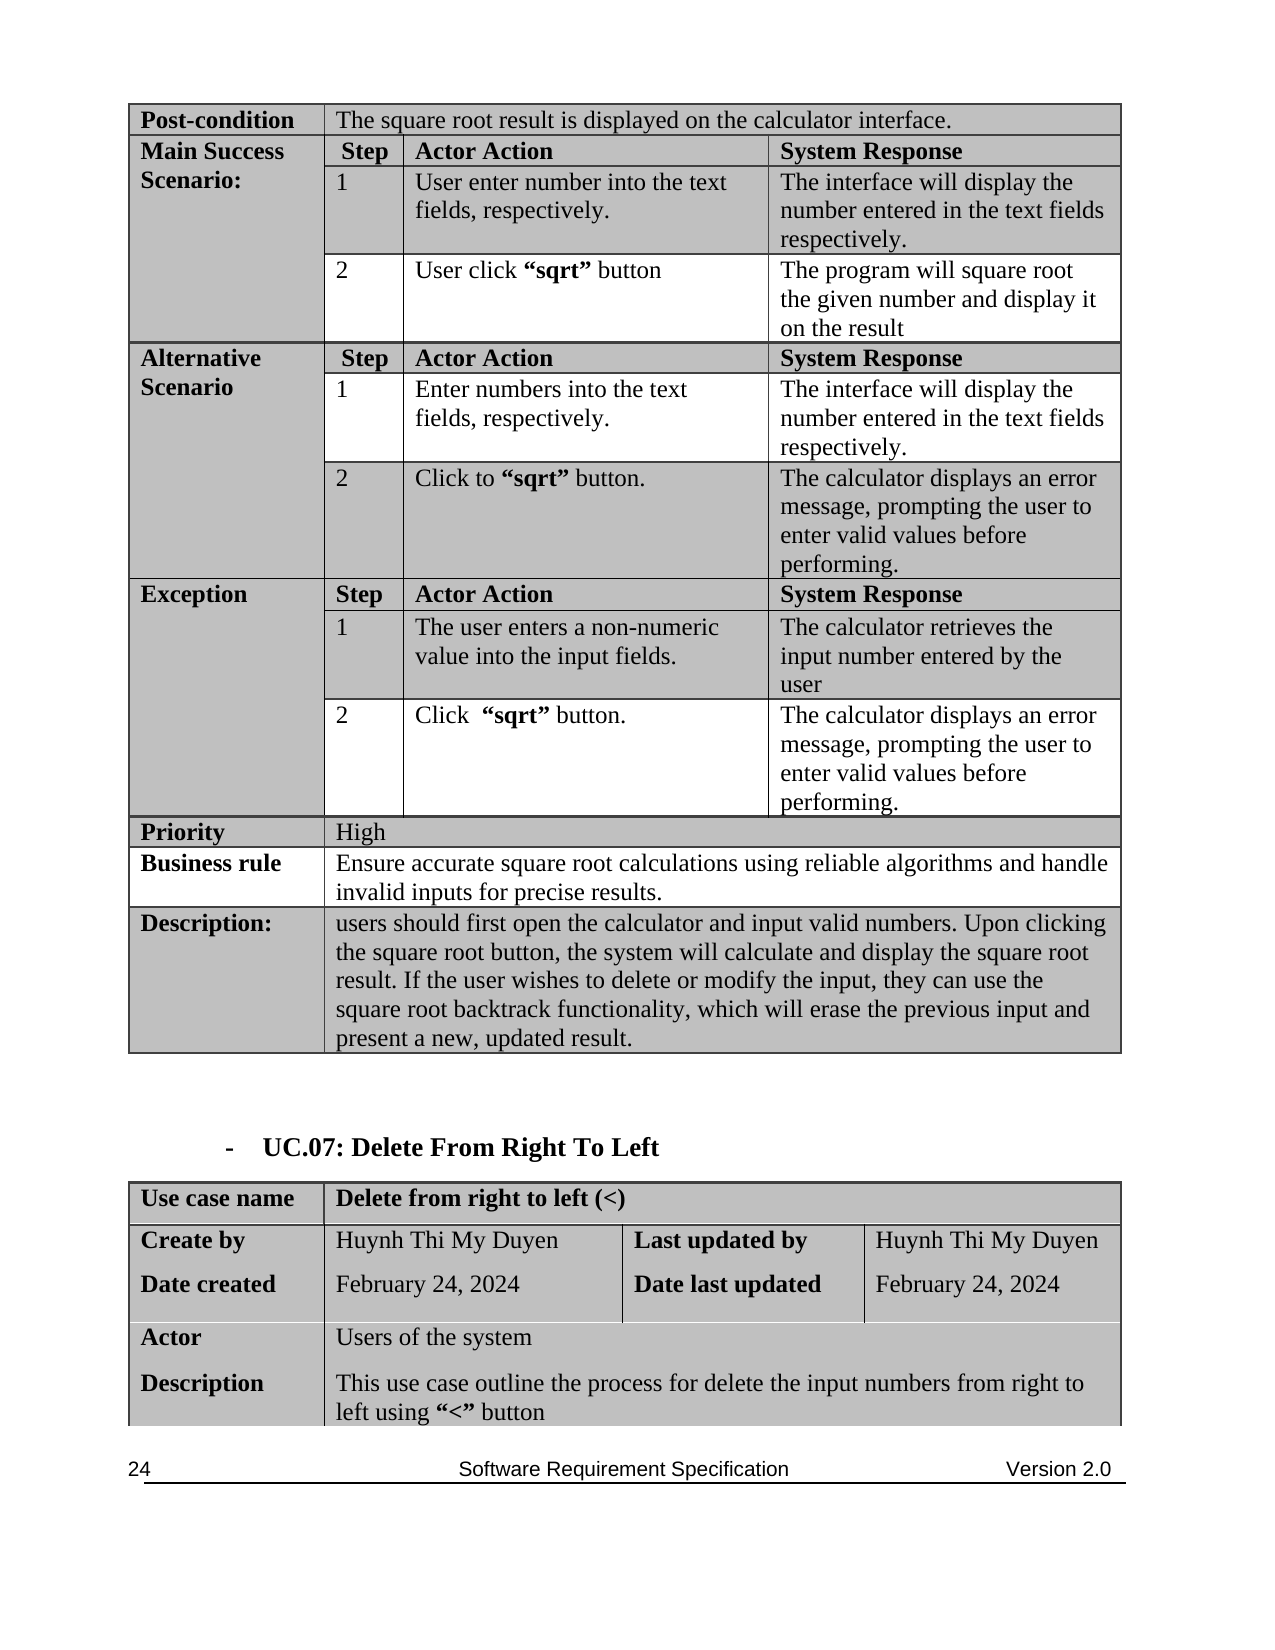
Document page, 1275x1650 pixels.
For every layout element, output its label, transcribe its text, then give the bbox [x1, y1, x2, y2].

table_cell Alternative Scenario [130, 344, 324, 578]
table_header Use case name [130, 1184, 323, 1223]
table_cell Huynh Thi My Duyen [865, 1226, 1120, 1269]
table_cell 1 [325, 167, 403, 253]
table_cell Huynh Thi My Duyen [325, 1226, 622, 1269]
table_cell User enter number into the text fields, respectively. [404, 167, 768, 253]
table_cell Step [325, 579, 403, 610]
table_cell System Response [769, 344, 1120, 372]
table_cell Ensure accurate square root calculations using reliable algorithms and handle invalid inputs for precise results. [325, 848, 1120, 906]
table_cell Main Success Scenario: [130, 136, 324, 341]
table_cell Post-condition [130, 105, 324, 134]
table_cell Actor Action [404, 136, 768, 165]
list UC.07: Delete From Right To Left [225, 1131, 1175, 1162]
table_cell The square root result is displayed on the calculator interface. [325, 105, 1120, 134]
table_cell Actor Action [404, 579, 768, 610]
table_cell Click “sqrt” button. [404, 700, 768, 815]
table_cell High [325, 818, 1120, 846]
table_cell 2 [325, 255, 403, 341]
table_cell 1 [325, 611, 403, 698]
table_cell 2 [325, 463, 403, 578]
table_cell Business rule [130, 848, 324, 906]
table_cell Create by [130, 1226, 324, 1269]
table_cell Description: [130, 908, 324, 1052]
table_cell Date created [130, 1269, 324, 1322]
table_cell Exception [130, 579, 324, 815]
table_cell Date last updated [623, 1269, 864, 1322]
table_cell 2 [325, 700, 403, 815]
table_cell February 24, 2024 [325, 1269, 622, 1322]
table_cell February 24, 2024 [865, 1269, 1120, 1322]
table_cell Last updated by [623, 1226, 864, 1269]
table_cell The calculator displays an error message, prompting the user to enter valid values before performing. [769, 463, 1120, 578]
table_cell Click to “sqrt” button. [404, 463, 768, 578]
table_cell Users of the system [325, 1323, 1120, 1368]
table_cell Enter numbers into the text fields, respectively. [404, 374, 768, 461]
table_cell The program will square root the given number and display it on the result [769, 255, 1120, 341]
table_cell User click “sqrt” button [404, 255, 768, 341]
table_cell Description [130, 1368, 324, 1426]
table_cell System Response [769, 136, 1120, 165]
table_cell Actor Action [404, 344, 768, 372]
table_header Delete from right to left (<) [325, 1184, 1120, 1223]
table_cell This use case outline the process for delete the input numbers from right to left using “<” button [325, 1368, 1120, 1426]
table_cell The interface will display the number entered in the text fields respectively. [769, 374, 1120, 461]
table_cell Priority [130, 818, 324, 846]
table_cell System Response [769, 579, 1120, 610]
table_cell Step [325, 344, 403, 372]
table_cell users should first open the calculator and input valid numbers. Upon clicking the square root button, the system will calculate and display the square root result. If the user wishes to delete or modify the input, they can use the square root backtrack functionality, which will erase the previous input and present a new, updated result. [325, 908, 1120, 1052]
table_cell Actor [130, 1323, 324, 1368]
table_cell The user enters a non-numeric value into the input fields. [404, 611, 768, 698]
table_cell 1 [325, 374, 403, 461]
table_cell The interface will display the number entered in the text fields respectively. [769, 167, 1120, 253]
table_cell The calculator retrieves the input number entered by the user [769, 611, 1120, 698]
table_cell The calculator displays an error message, prompting the user to enter valid values before performing. [769, 700, 1120, 815]
table_cell Step [325, 136, 403, 165]
